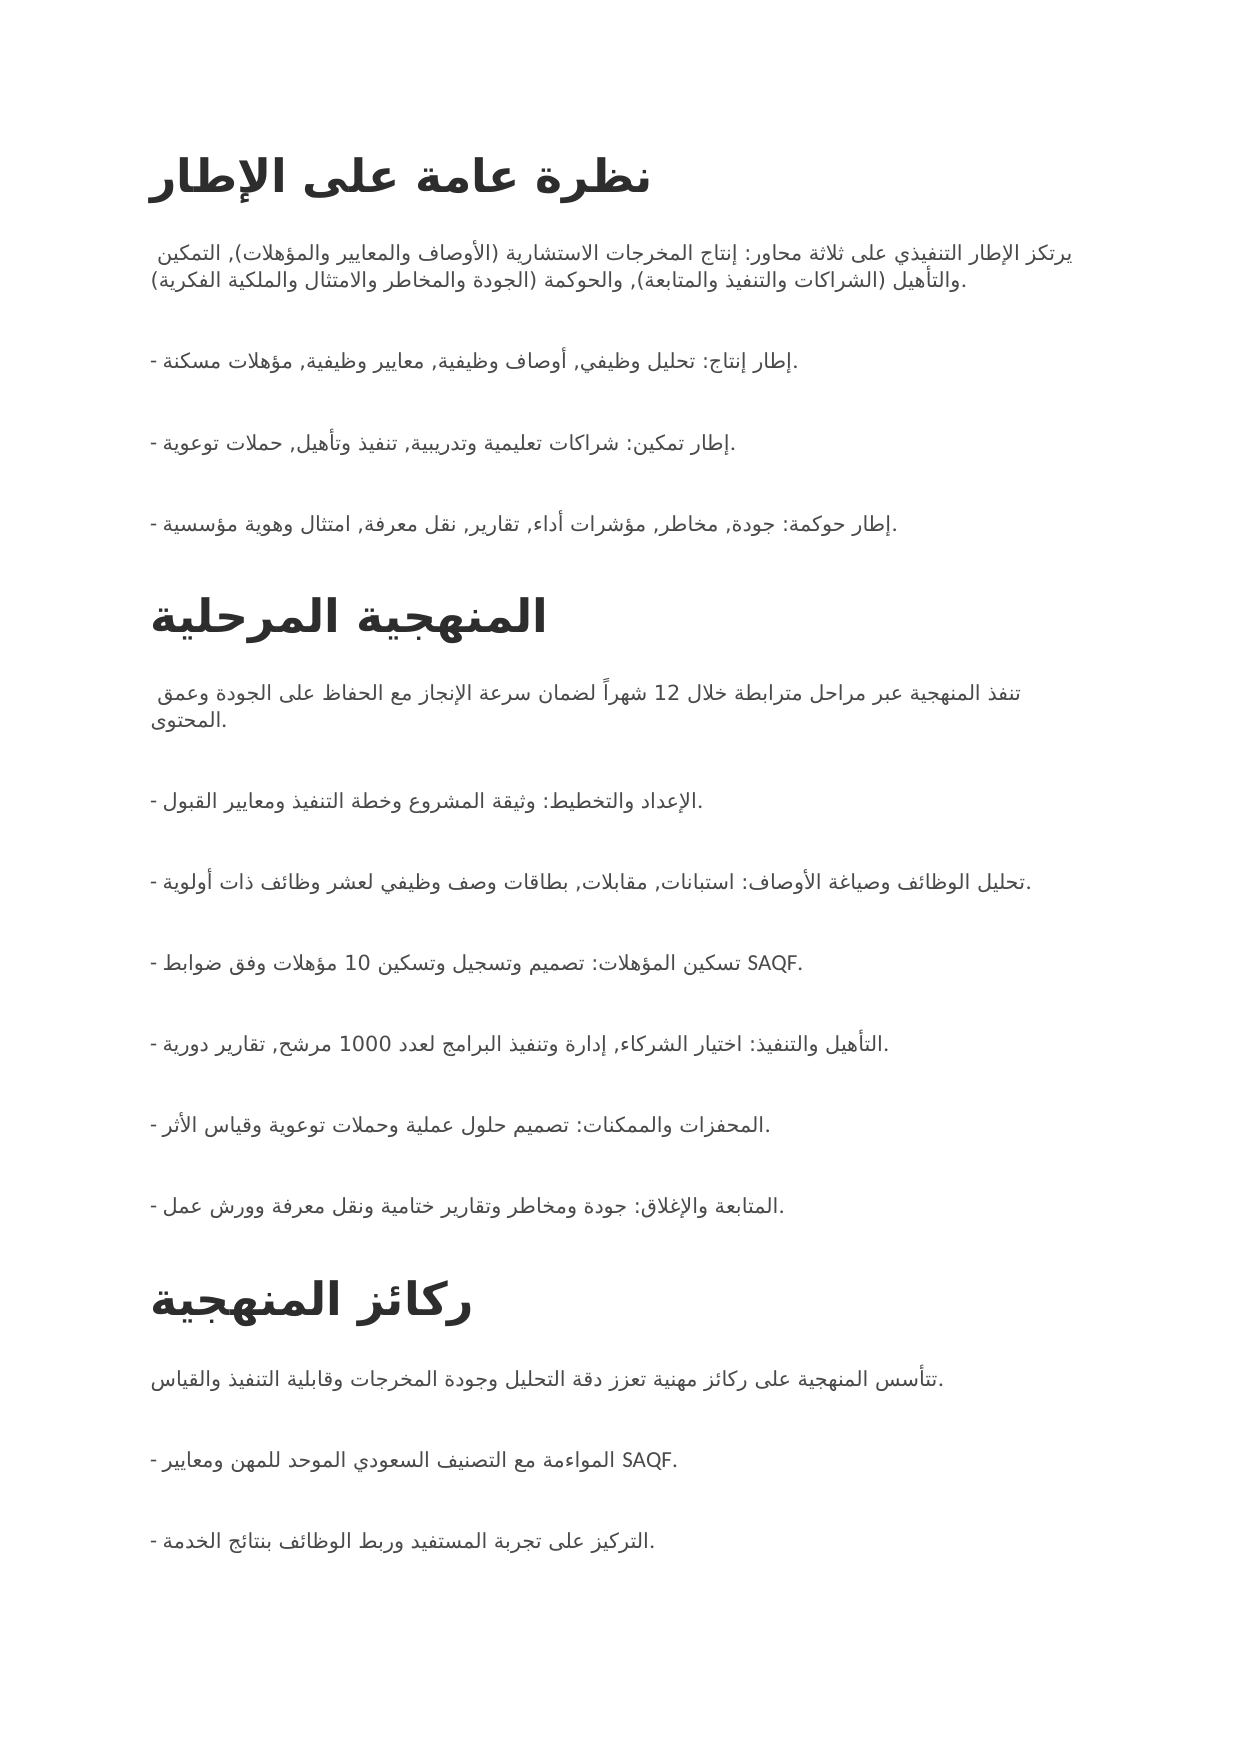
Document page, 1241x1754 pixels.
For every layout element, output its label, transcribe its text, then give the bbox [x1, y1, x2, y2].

text - المواءمة مع التصنيف السعودي الموحد للمهن ومعايير SAQF. [150, 1445, 1090, 1473]
text - التركيز على تجربة المستفيد وربط الوظائف بنتائج الخدمة. [150, 1526, 1090, 1554]
subtitle ركائز المنهجية [150, 1272, 1090, 1326]
text تنفذ المنهجية عبر مراحل مترابطة خلال 12 شهراً لضمان سرعة الإنجاز مع الحفاظ على الجودة وعمق المحتوى. [150, 681, 1090, 733]
subtitle نظرة عامة على الإطار [150, 150, 1090, 203]
text - التأهيل والتنفيذ: اختيار الشركاء, إدارة وتنفيذ البرامج لعدد 1000 مرشح, تقارير دورية. [150, 1029, 1090, 1057]
text - إطار تمكين: شراكات تعليمية وتدريبية, تنفيذ وتأهيل, حملات توعوية. [150, 428, 1090, 456]
text - المحفزات والممكنات: تصميم حلول عملية وحملات توعوية وقياس الأثر. [150, 1110, 1090, 1138]
text - تسكين المؤهلات: تصميم وتسجيل وتسكين 10 مؤهلات وفق ضوابط SAQF. [150, 948, 1090, 976]
text - إطار إنتاج: تحليل وظيفي, أوصاف وظيفية, معايير وظيفية, مؤهلات مسكنة. [150, 347, 1090, 374]
subtitle المنهجية المرحلية [150, 590, 1090, 643]
text - المتابعة والإغلاق: جودة ومخاطر وتقارير ختامية ونقل معرفة وورش عمل. [150, 1191, 1090, 1219]
text - الإعداد والتخطيط: وثيقة المشروع وخطة التنفيذ ومعايير القبول. [150, 786, 1090, 814]
text - إطار حوكمة: جودة, مخاطر, مؤشرات أداء, تقارير, نقل معرفة, امتثال وهوية مؤسسية. [150, 509, 1090, 537]
text تتأسس المنهجية على ركائز مهنية تعزز دقة التحليل وجودة المخرجات وقابلية التنفيذ والقياس. [150, 1364, 1090, 1392]
text يرتكز الإطار التنفيذي على ثلاثة محاور: إنتاج المخرجات الاستشارية (الأوصاف والمعايير والمؤهلات), التمكين والتأهيل (الشراكات والتنفيذ والمتابعة), والحوكمة (الجودة والمخاطر والامتثال والملكية الفكرية). [150, 241, 1090, 293]
text - تحليل الوظائف وصياغة الأوصاف: استبانات, مقابلات, بطاقات وصف وظيفي لعشر وظائف ذات أولوية. [150, 867, 1090, 895]
